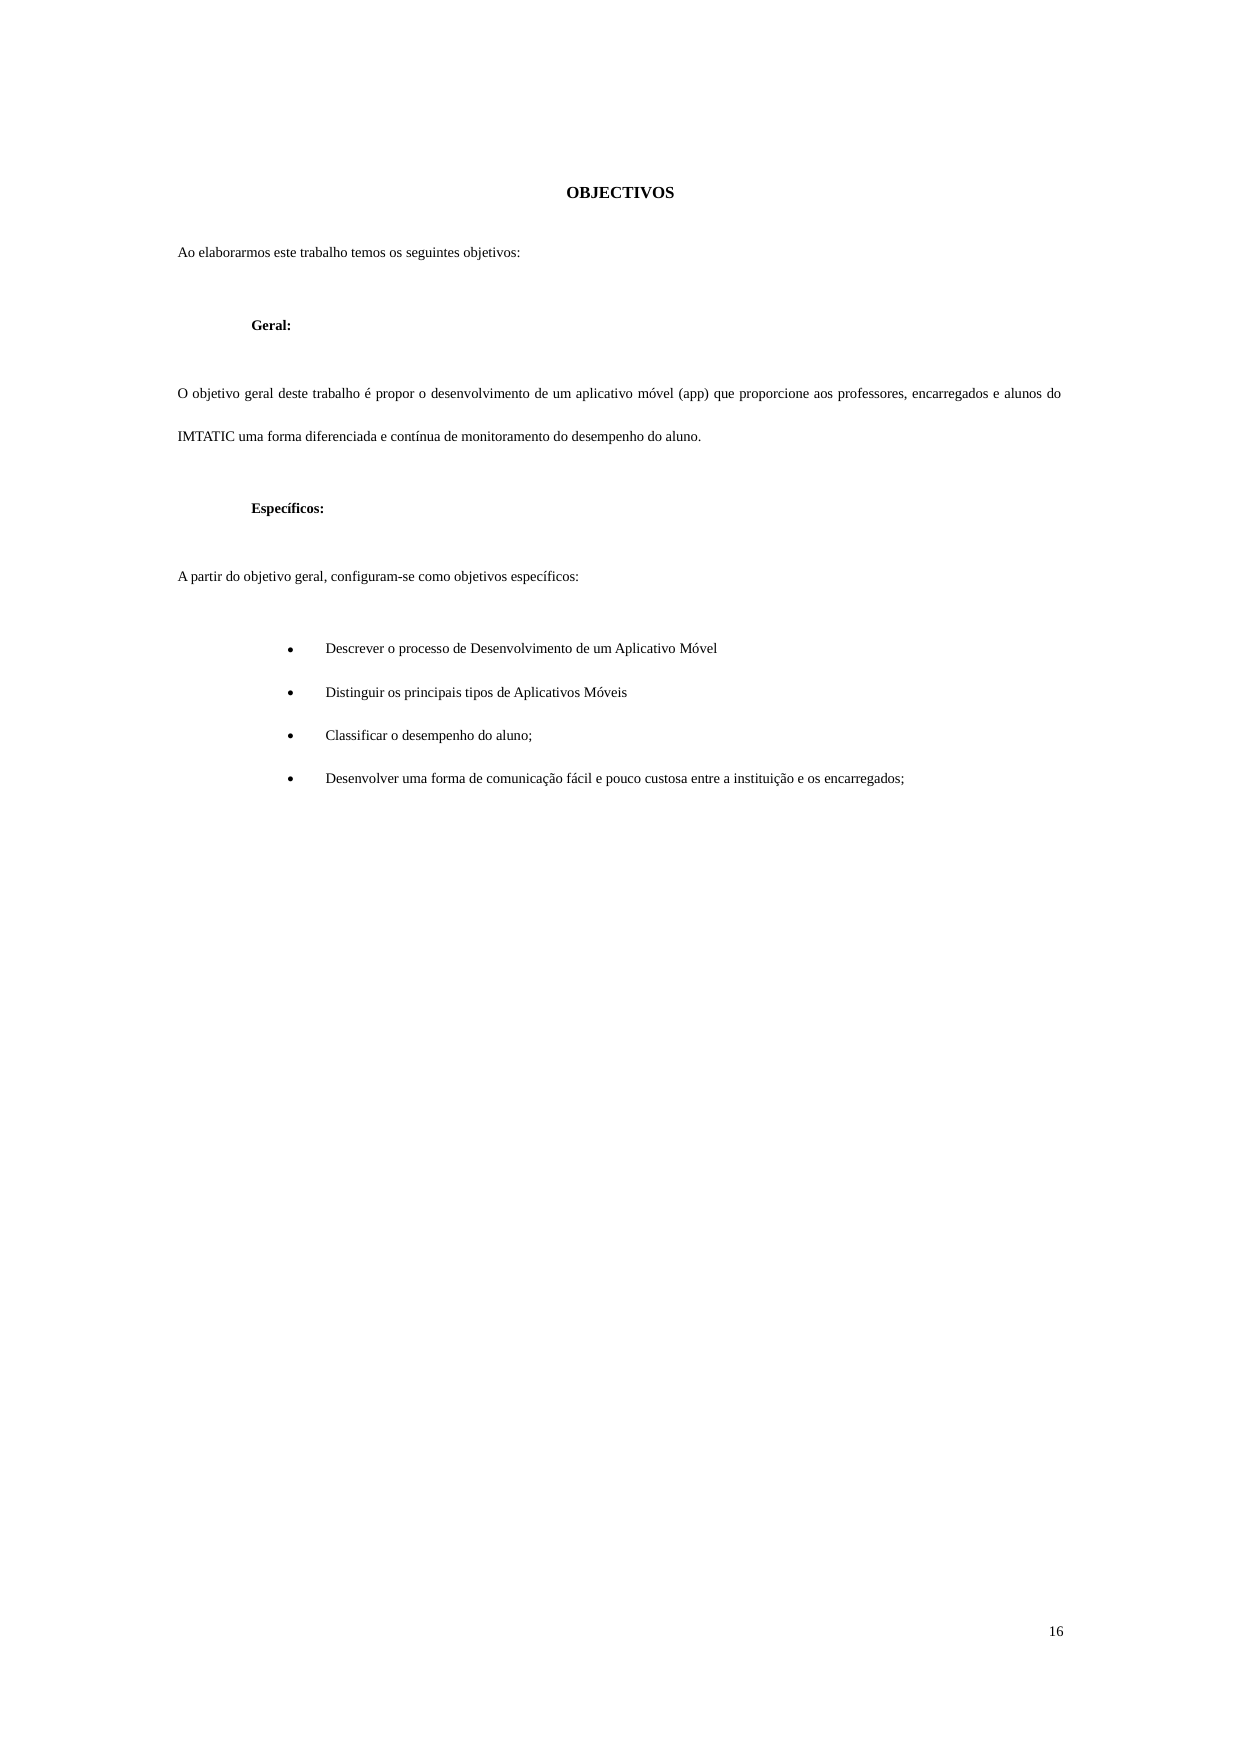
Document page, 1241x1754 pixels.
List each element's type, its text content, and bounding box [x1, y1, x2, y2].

list Classificar o desempenho do aluno; [288, 727, 1063, 755]
text A partir do objetivo geral, configuram-se como objetivos específicos: [177, 568, 1063, 597]
text Ao elaborarmos este trabalho temos os seguintes objetivos: [177, 244, 1063, 273]
list Distinguir os principais tipos de Aplicativos Móveis [288, 683, 1063, 712]
list Desenvolver uma forma de comunicação fácil e pouco custosa entre a instituição e os encarregados; [288, 770, 1063, 798]
list Descrever o processo de Desenvolvimento de um Aplicativo Móvel [288, 640, 1063, 669]
subtitle OBJECTIVOS [177, 183, 1063, 216]
text O objetivo geral deste trabalho é propor o desenvolvimento de um aplicativo móvel (app) que proporcione aos professores, encarregados e alunos do IMTATIC uma forma diferenciada e contínua de monitoramento do desempenho do aluno. [177, 384, 1063, 456]
subtitle Geral: [251, 316, 1063, 345]
subtitle Específicos: [251, 500, 1063, 529]
